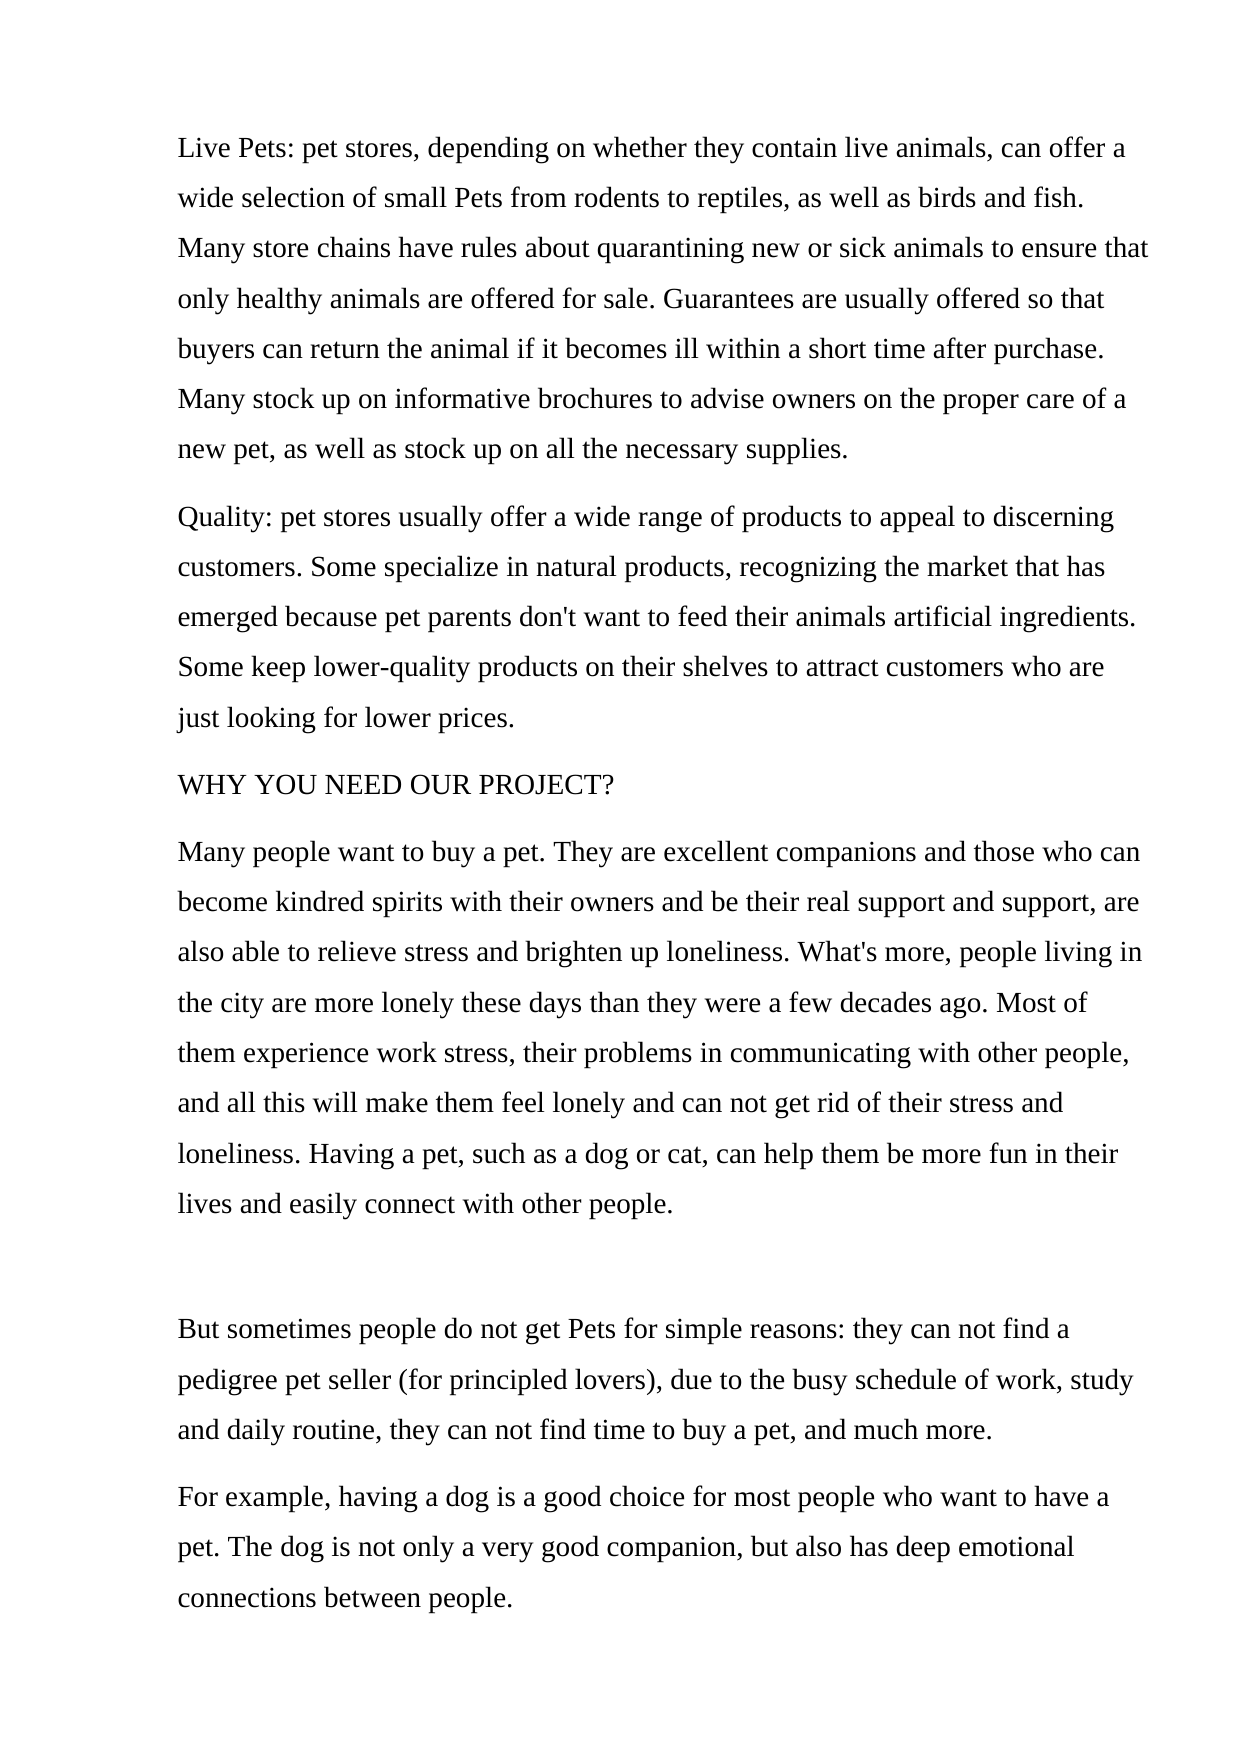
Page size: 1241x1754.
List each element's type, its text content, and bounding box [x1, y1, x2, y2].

text WHY YOU NEED OUR PROJECT? [177, 767, 1152, 800]
text Many people want to buy a pet. They are excellent companions and those who can become kindred spirits with their owners and be their real support and support, are also able to relieve stress and brighten up loneliness. What's more, people living in the city are more lonely these days than they were a few decades ago. Most of them experience work stress, their problems in communicating with other people, and all this will make them feel lonely and can not get rid of their stress and loneliness. Having a pet, such as a dog or cat, can help them be more fun in their lives and easily connect with other people. [177, 834, 1152, 1219]
text But sometimes people do not get Pets for simple reasons: they can not find a pedigree pet seller (for principled lovers), due to the busy schedule of work, study and daily routine, they can not find time to buy a pet, and much more. [177, 1312, 1152, 1446]
text Quality: pet stores usually offer a wide range of products to appeal to discerning customers. Some specialize in natural products, recognizing the market that has emerged because pet parents don't want to feed their animals artificial ingredients. Some keep lower-quality products on their shelves to attract customers who are just looking for lower prices. [177, 499, 1152, 733]
text For example, having a dog is a good choice for most people who want to have a pet. The dog is not only a very good companion, but also has deep emotional connections between people. [177, 1479, 1152, 1613]
text Live Pets: pet stores, depending on whether they contain live animals, can offer a wide selection of small Pets from rodents to reptiles, as well as birds and fish. Many store chains have rules about quarantining new or sick animals to ensure that only healthy animals are offered for sale. Guarantees are usually offered so that buyers can return the animal if it becomes ill within a short time after purchase. Many stock up on informative brochures to advise owners on the proper care of a new pet, as well as stock up on all the necessary supplies. [177, 130, 1152, 465]
